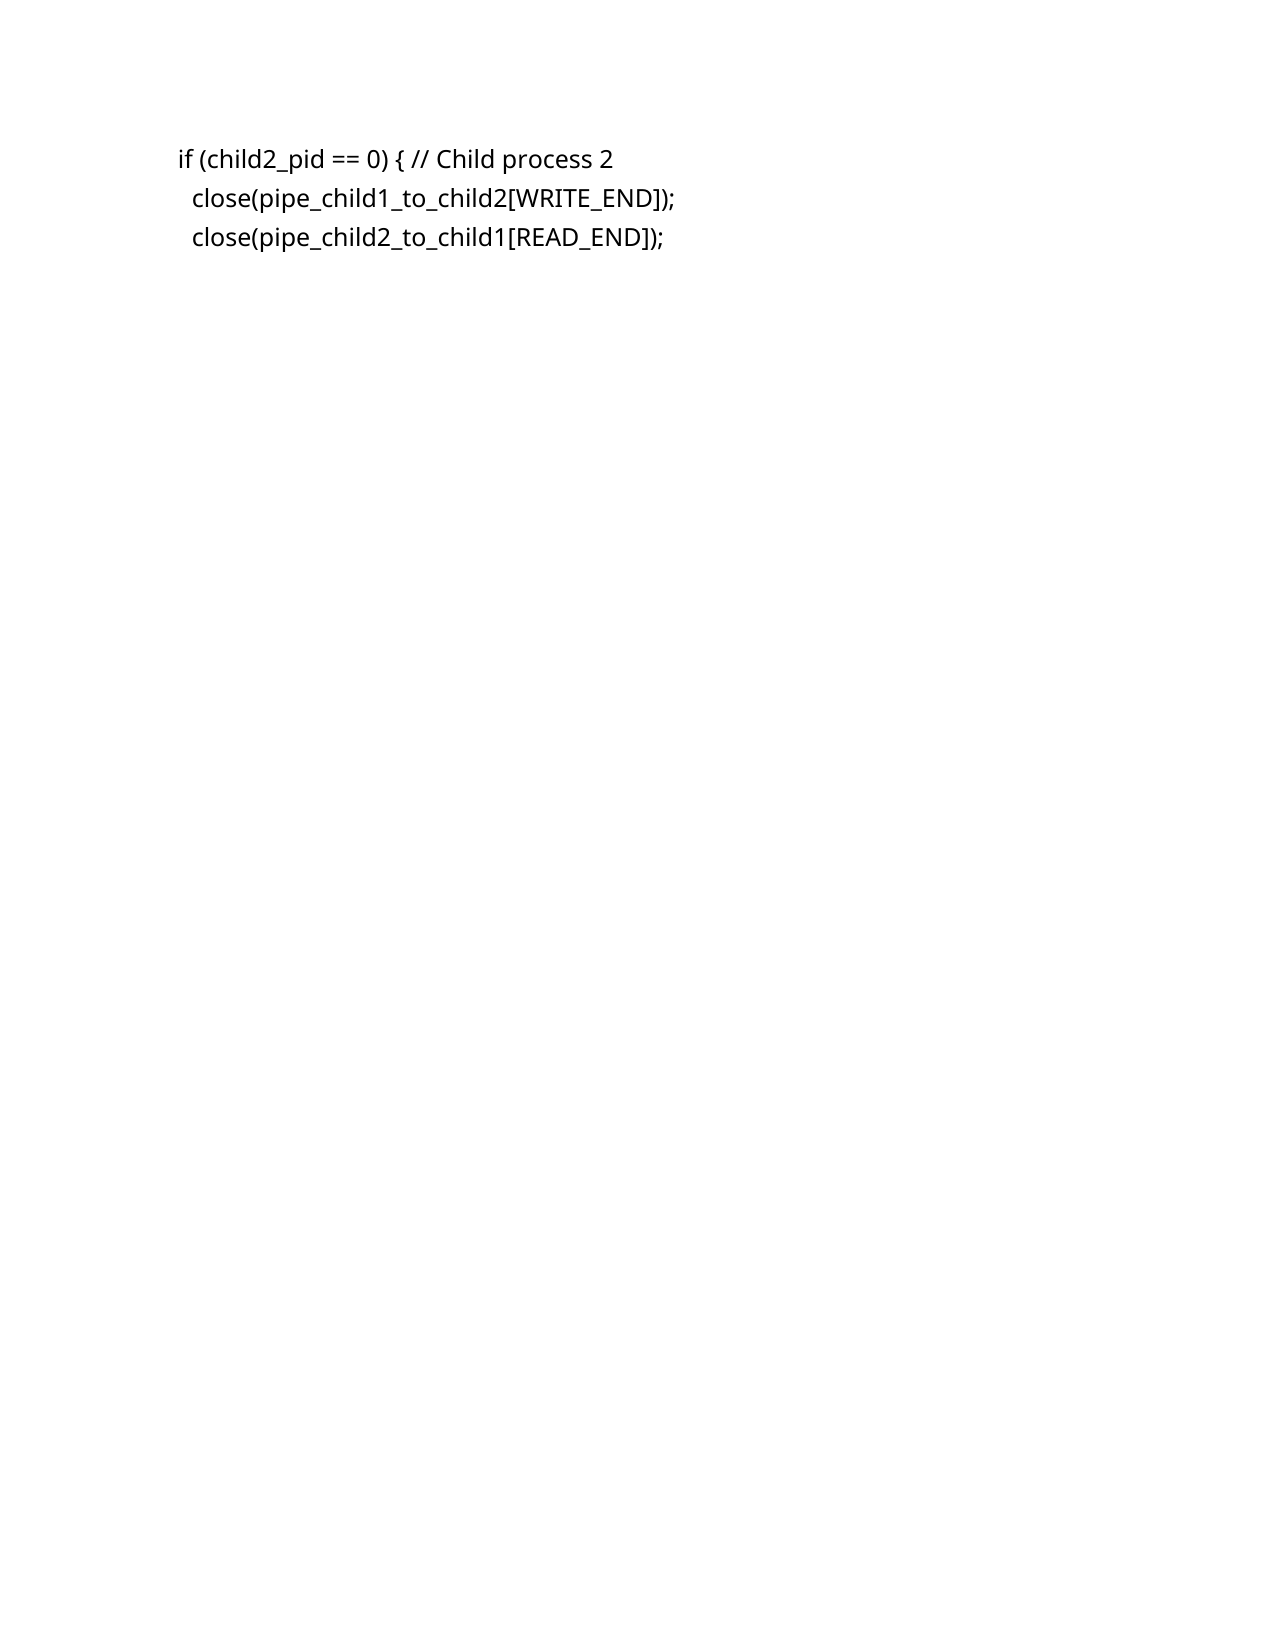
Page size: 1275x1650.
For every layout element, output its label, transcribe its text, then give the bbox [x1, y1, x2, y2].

text if (child2_pid == 0) { // Child process 2 close(pipe_child1_to_child2[WRITE_END]); close(pipe_child2_to_child1[READ_END]); [178, 142, 677, 254]
